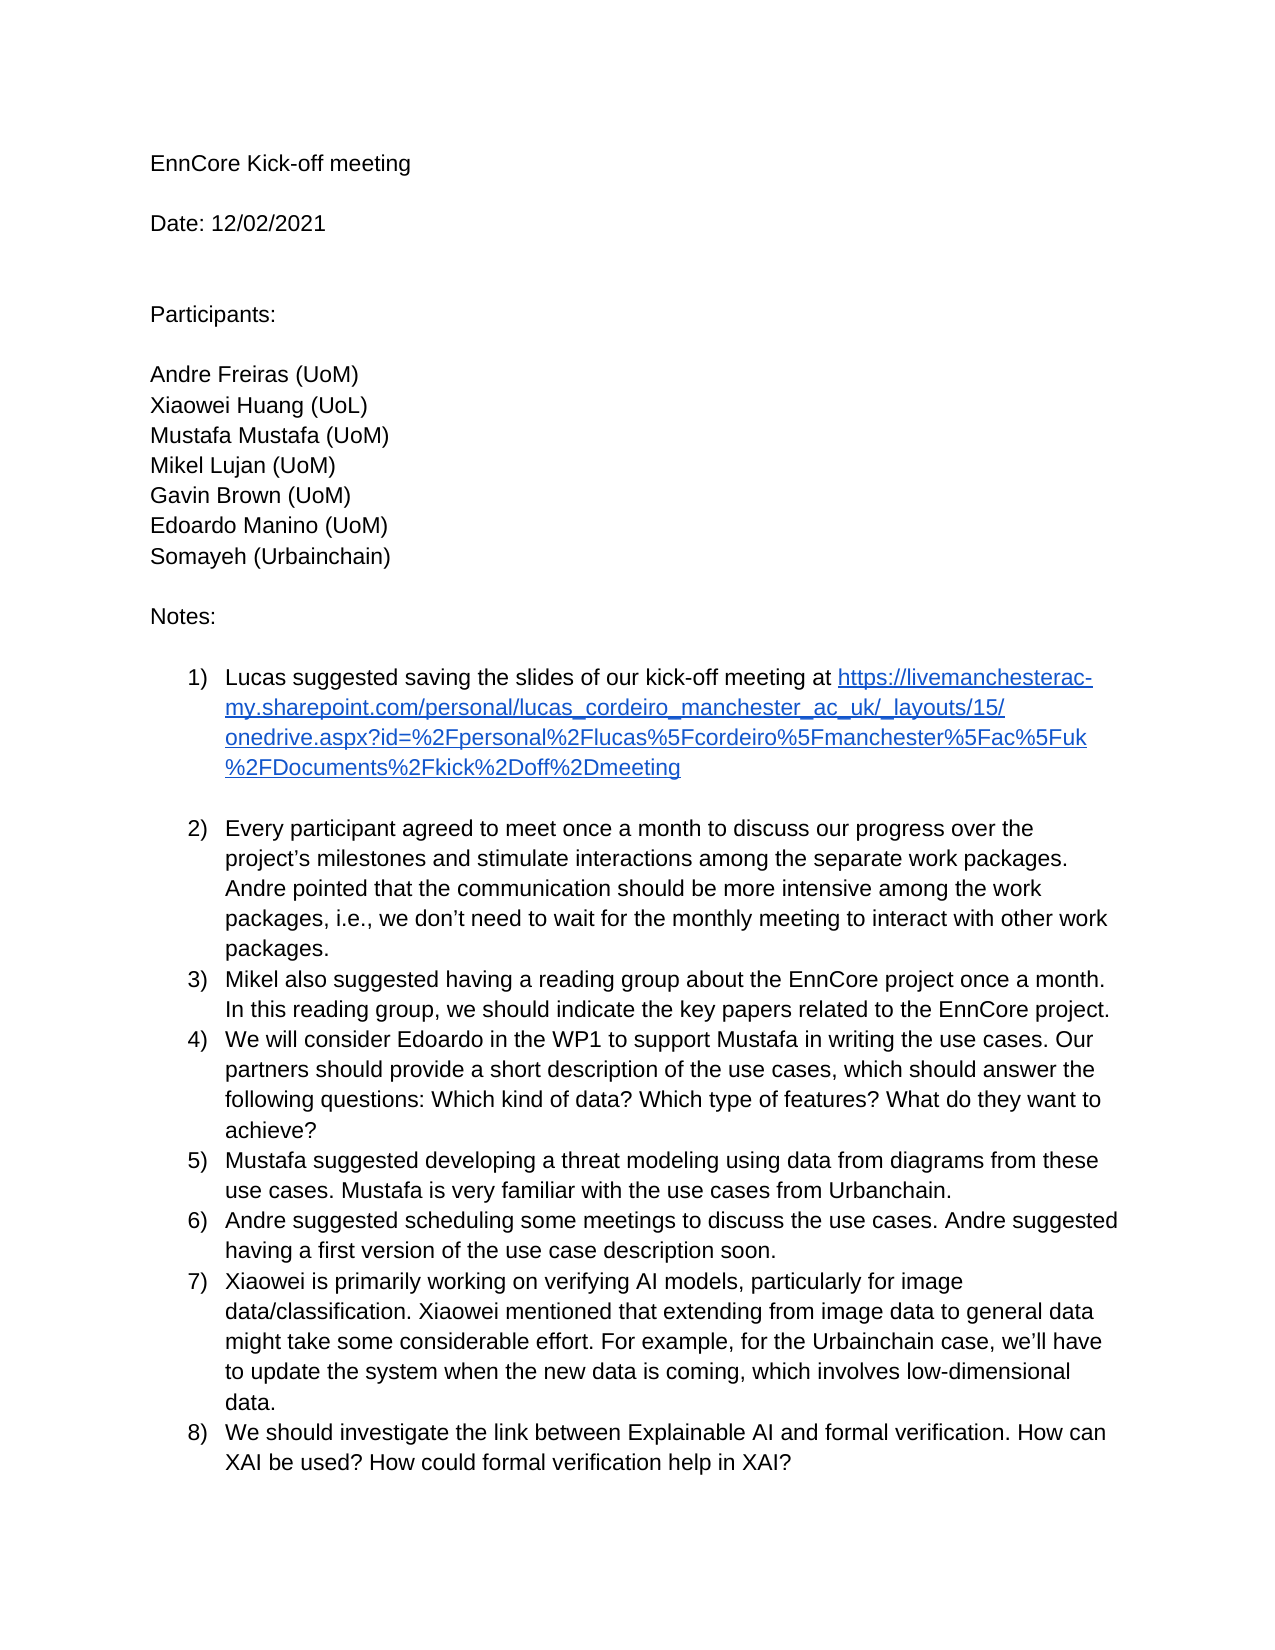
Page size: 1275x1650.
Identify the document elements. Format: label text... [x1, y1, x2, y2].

list Andre suggested scheduling some meetings to discuss the use cases. Andre suggested having a first version of the use case description soon. [187, 1207, 1125, 1264]
list Every participant agreed to meet once a month to discuss our progress over the project’s milestones and stimulate interactions among the separate work packages. Andre pointed that the communication should be more intensive among the work packages, i.e., we don’t need to wait for the monthly meeting to interact with other work packages. [187, 814, 1125, 962]
list Mustafa suggested developing a threat modeling using data from diagrams from these use cases. Mustafa is very familiar with the use cases from Urbanchain. [187, 1147, 1125, 1203]
text Participants: [150, 301, 1125, 327]
text Edoardo Manino (UoM) [150, 512, 1125, 539]
list Xiaowei is primarily working on verifying AI models, particularly for image data/classification. Xiaowei mentioned that extending from image data to general data might take some considerable effort. For example, for the Urbainchain case, we’ll have to update the system when the new data is coming, which involves low-dimensional data. [187, 1268, 1125, 1415]
text Gavin Brown (UoM) [150, 482, 1125, 509]
text Date: 12/02/2021 [150, 210, 1125, 237]
text Andre Freiras (UoM) [150, 361, 1125, 388]
text Mikel Lujan (UoM) [150, 452, 1125, 478]
text Somayeh (Urbainchain) [150, 543, 1125, 569]
text EnnCore Kick-off meeting [150, 150, 1125, 176]
text Notes: [150, 603, 1125, 629]
list Lucas suggested saving the slides of our kick-off meeting at https://livemanchesterac-my.sharepoint.com/personal/lucas_cordeiro_manchester_ac_uk/_layouts/15/onedrive.aspx?id=%2Fpersonal%2Flucas%5Fcordeiro%5Fmanchester%5Fac%5Fuk%2FDocuments%2Fkick%2Doff%2Dmeeting [187, 663, 1125, 781]
text Mustafa Mustafa (UoM) [150, 422, 1125, 448]
text Xiaowei Huang (UoL) [150, 392, 1125, 418]
list We will consider Edoardo in the WP1 to support Mustafa in writing the use cases. Our partners should provide a short description of the use cases, which should answer the following questions: Which kind of data? Which type of features? What do they want to achieve? [187, 1026, 1125, 1143]
list We should investigate the link between Explainable AI and formal verification. How can XAI be used? How could formal verification help in XAI? [187, 1419, 1125, 1475]
list Mikel also suggested having a reading group about the EnnCore project once a month. In this reading group, we should indicate the key papers related to the EnnCore project. [187, 966, 1125, 1022]
